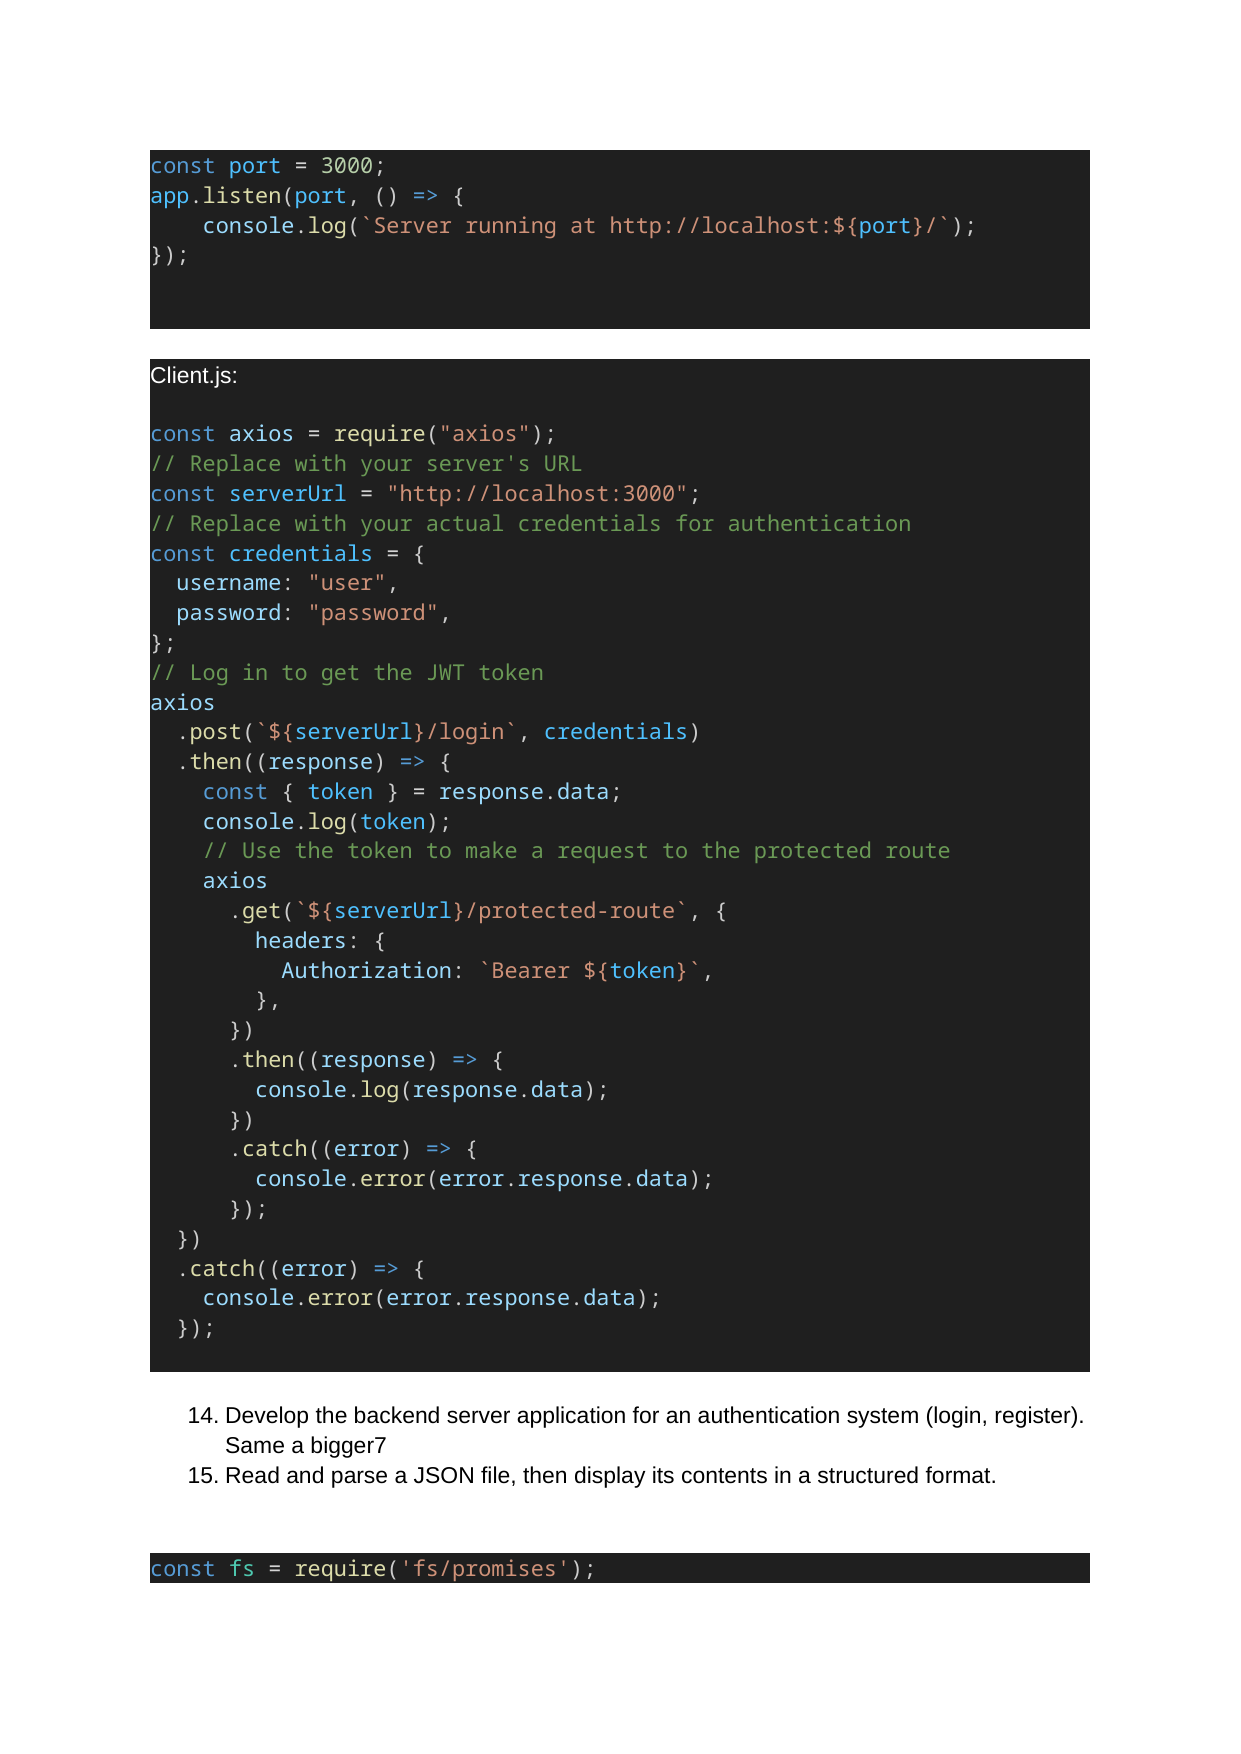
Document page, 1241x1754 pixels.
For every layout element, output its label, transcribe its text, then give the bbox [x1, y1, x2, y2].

text console.error(error.response.data); [150, 1163, 1090, 1193]
text }, [150, 984, 1090, 1014]
text password: "password", [150, 597, 1090, 627]
text }) [150, 1223, 1090, 1252]
text console.log(response.data); [150, 1074, 1090, 1103]
text Authorization: `Bearer ${token}`, [150, 954, 1090, 984]
text }) [150, 1014, 1090, 1044]
list Read and parse a JSON file, then display its contents in a structured format. [187, 1462, 1090, 1489]
text const port = 3000; [150, 150, 1090, 180]
text const { token } = response.data; [150, 776, 1090, 806]
text // Log in to get the JWT token [150, 657, 1090, 686]
text console.log(token); [150, 806, 1090, 835]
text axios [150, 686, 1090, 716]
text .catch((error) => { [150, 1252, 1090, 1282]
text .get(`${serverUrl}/protected-route`, { [150, 895, 1090, 925]
text const serverUrl = "http://localhost:3000"; [150, 478, 1090, 508]
text // Use the token to make a request to the protected route [150, 835, 1090, 865]
text Client.js: const axios = require("axios"); [150, 359, 1090, 448]
text const fs = require('fs/promises'); [150, 1553, 1090, 1583]
text console.error(error.response.data); [150, 1282, 1090, 1312]
text }); [150, 1312, 1090, 1342]
text // Replace with your server's URL [150, 448, 1090, 478]
text app.listen(port, () => { [150, 180, 1090, 209]
text // Replace with your actual credentials for authentication [150, 508, 1090, 537]
text }; [150, 627, 1090, 657]
text .then((response) => { [150, 746, 1090, 776]
text axios [150, 865, 1090, 895]
text .then((response) => { [150, 1044, 1090, 1074]
text username: "user", [150, 567, 1090, 597]
text .post(`${serverUrl}/login`, credentials) [150, 716, 1090, 746]
text Same a bigger7 [225, 1432, 1090, 1458]
text const credentials = { [150, 537, 1090, 567]
text }) [150, 1103, 1090, 1133]
text console.log(`Server running at http://localhost:${port}/`); [150, 209, 1090, 239]
text }); [150, 239, 1090, 269]
text .catch((error) => { [150, 1133, 1090, 1163]
text }); [150, 1193, 1090, 1223]
text headers: { [150, 925, 1090, 954]
list Develop the backend server application for an authentication system (login, register). [187, 1402, 1090, 1428]
